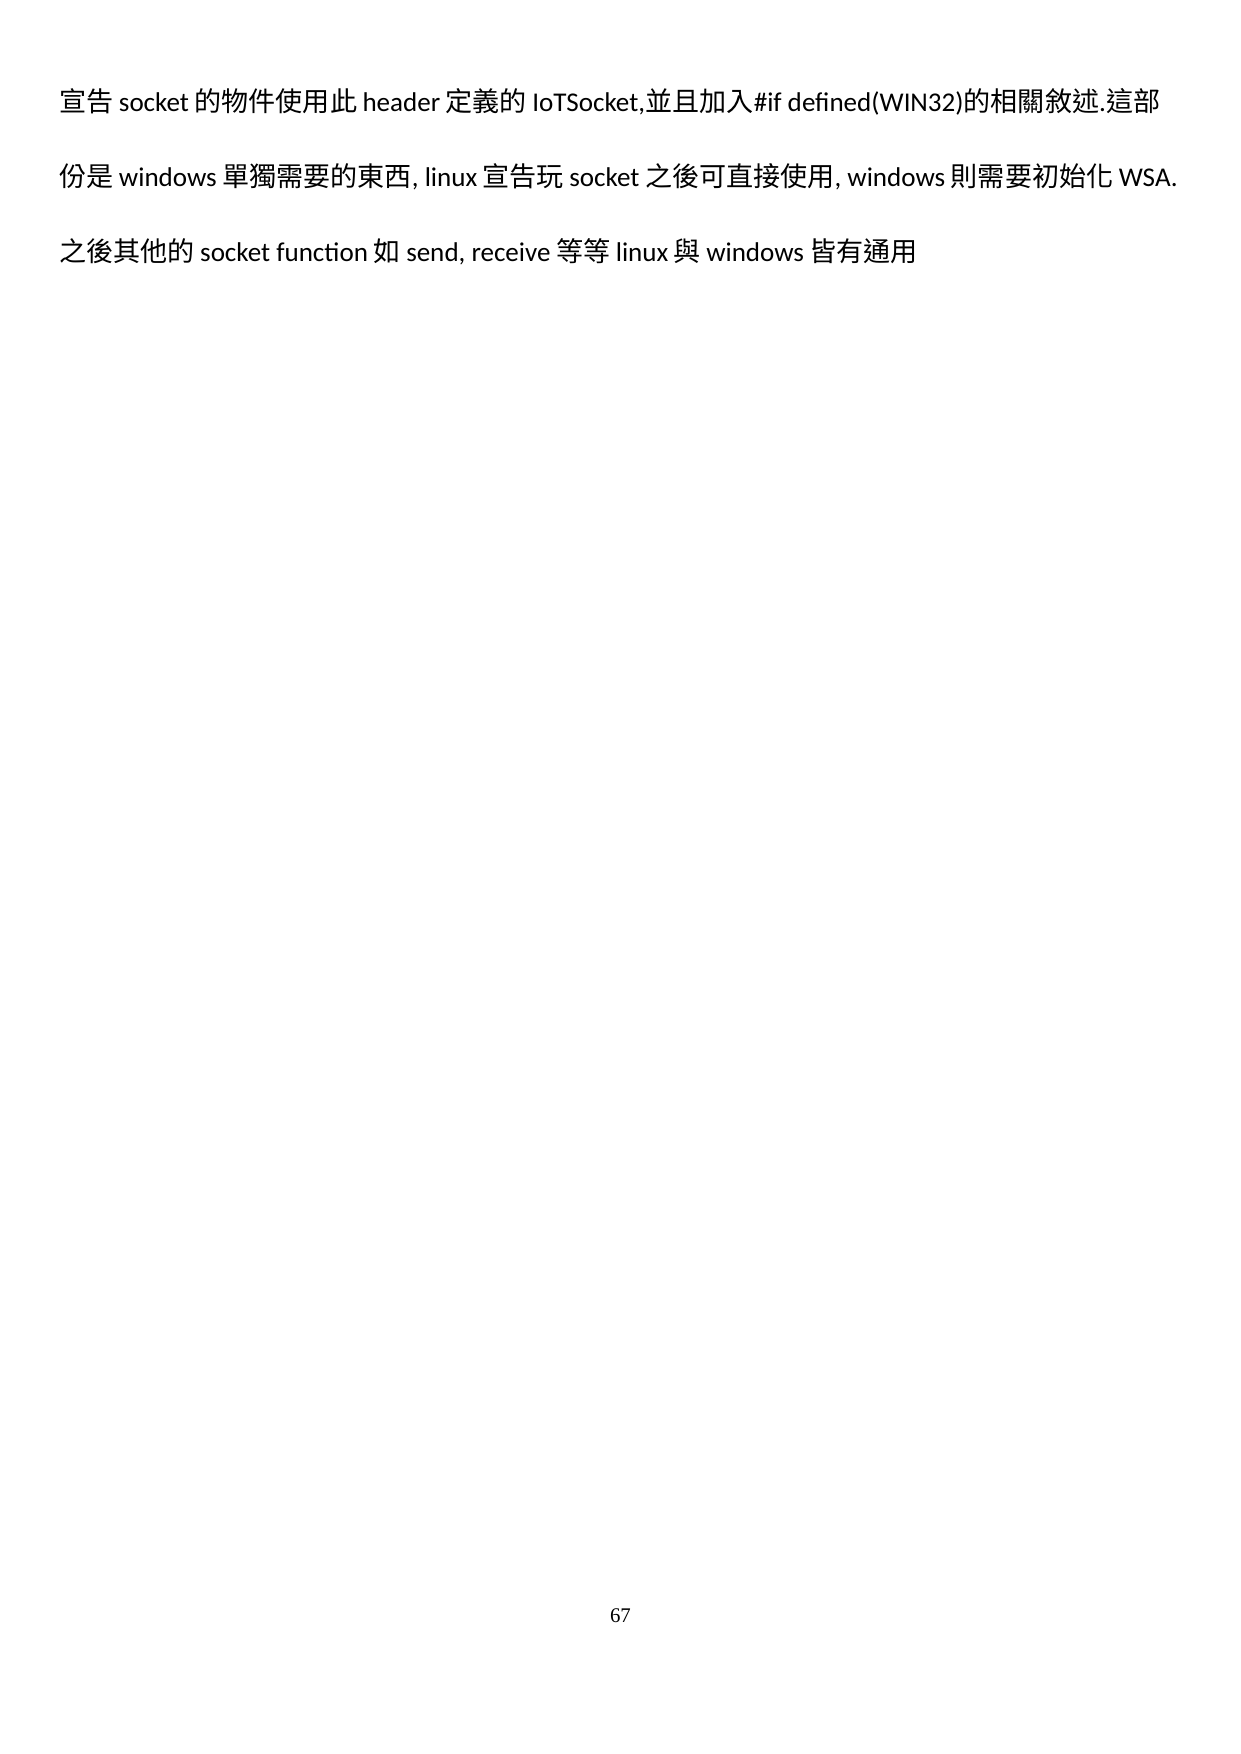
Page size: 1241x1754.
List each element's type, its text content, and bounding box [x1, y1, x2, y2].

text 之後其他的socket function如send, receive等等linux與windows皆有通用 [59, 212, 1181, 287]
text 宣告socket的物件使用此header定義的IoTSocket,並且加入#if defined(WIN32)的相關敘述.這部份是windows單獨需要的東西, linux宣告玩socket之後可直接使用, windows則需要初始化WSA. [59, 62, 1181, 212]
